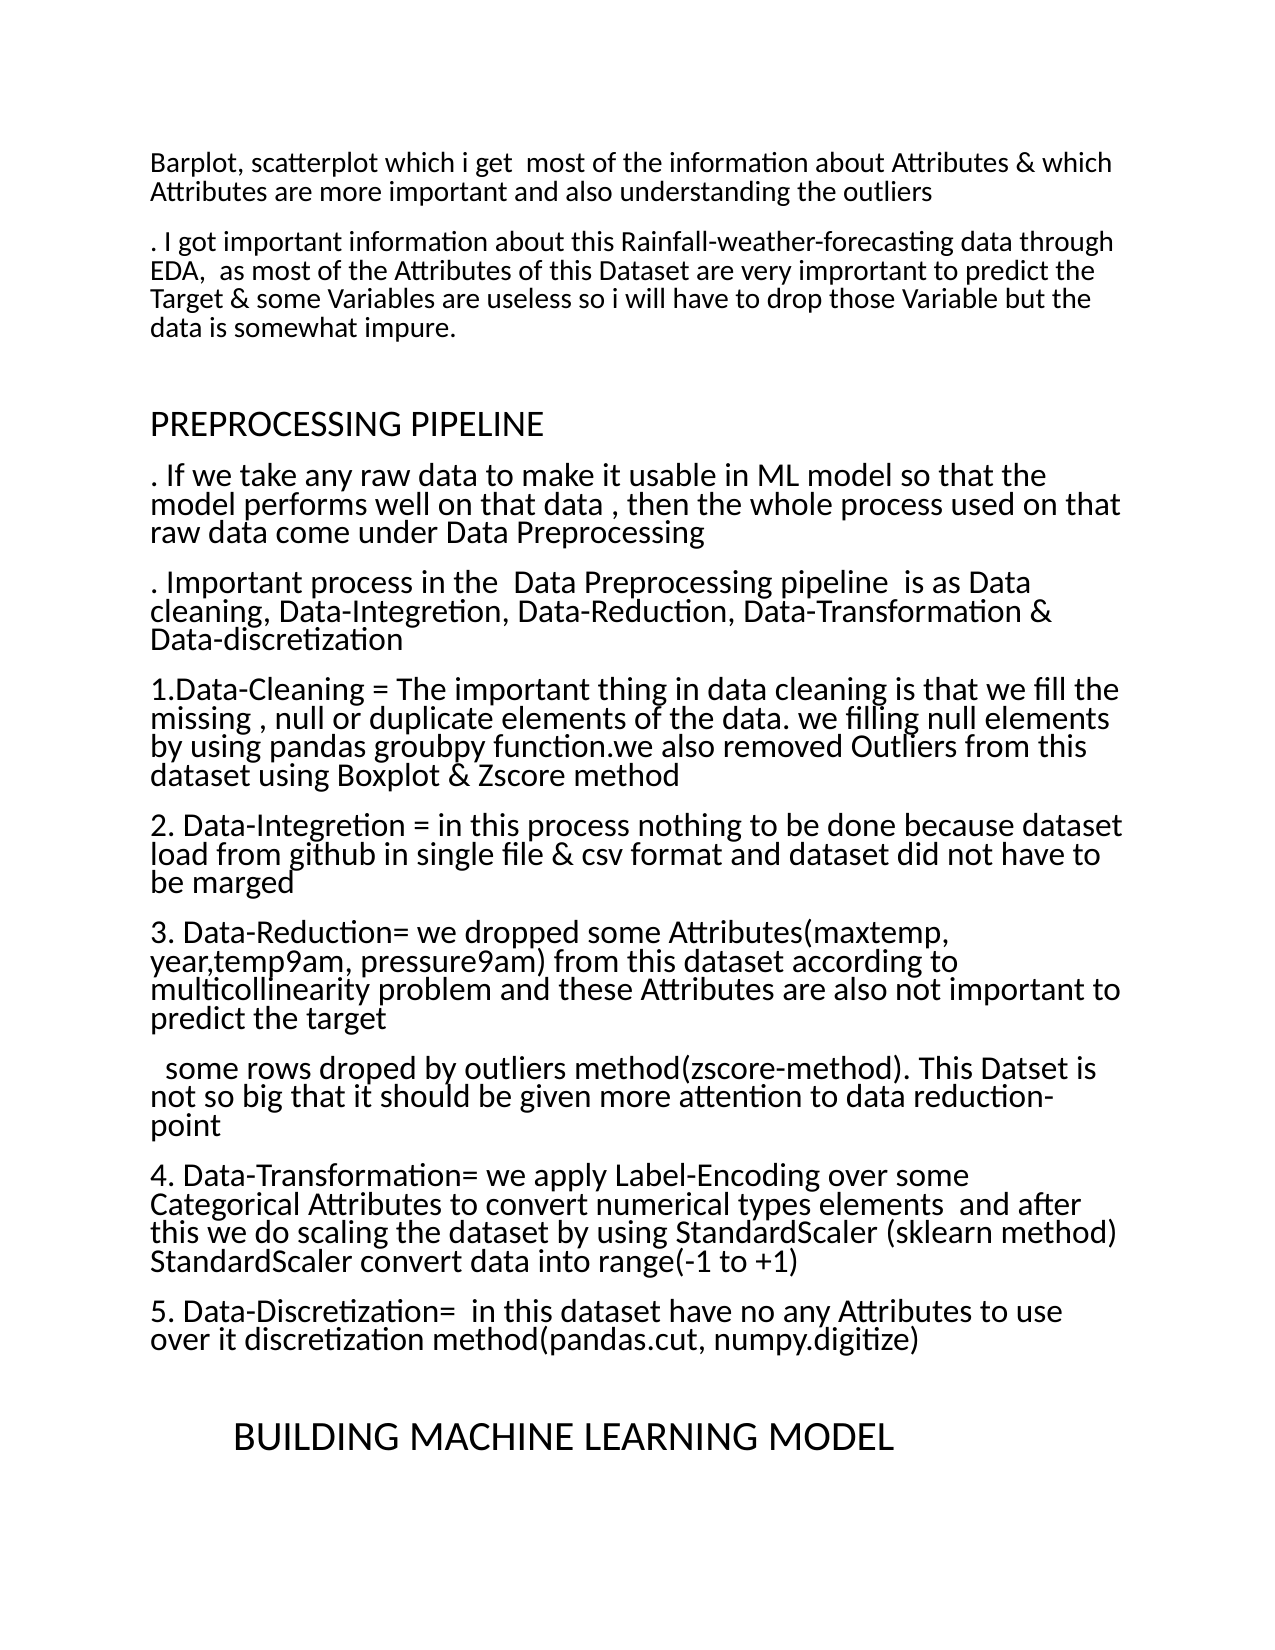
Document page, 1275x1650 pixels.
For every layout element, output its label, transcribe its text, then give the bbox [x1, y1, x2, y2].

text 5. Data-Discretization= in this dataset have no any Attributes to use over it discretization method(pandas.cut, numpy.digitize) [150, 1299, 1125, 1357]
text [150, 150, 1125, 207]
text some rows droped by outliers method(zscore-method). This Datset is not so big that it should be given more attention to data reduction-point [150, 1056, 1125, 1142]
text 2. Data-Integretion = in this process nothing to be done because dataset load from github in single file & csv format and dataset did not have to be marged [150, 813, 1125, 899]
text . I got important information about this Rainfall-weather-forecasting data through EDA, as most of the Attributes of this Dataset are very imprortant to predict the Target & some Variables are useless so i will have to drop those Variable but the data is somewhat impure. [150, 228, 1125, 343]
text 1.Data-Cleaning = The important thing in data cleaning is that we fill the missing , null or duplicate elements of the data. we filling null elements by using pandas groubpy function.we also removed Outliers from this dataset using Boxplot & Zscore method [150, 677, 1125, 792]
text . If we take any raw data to make it usable in ML model so that the model performs well on that data , then the whole process used on that raw data come under Data Preprocessing [150, 463, 1125, 549]
text . Important process in the Data Preprocessing pipeline is as Data cleaning, Data-Integretion, Data-Reduction, Data-Transformation & Data-discretization [150, 570, 1125, 657]
text 3. Data-Reduction= we dropped some Attributes(maxtemp, year,temp9am, pressure9am) from this dataset according to multicollinearity problem and these Attributes are also not important to predict the target [150, 920, 1125, 1035]
text 4. Data-Transformation= we apply Label-Encoding over some Categorical Attributes to convert numerical types elements and after this we do scaling the dataset by using StandardScaler (sklearn method) StandardScaler convert data into range(-1 to +1) [150, 1163, 1125, 1278]
text BUILDING MACHINE LEARNING MODEL [150, 1427, 1125, 1456]
text PREPROCESSING PIPELINE [150, 414, 1125, 442]
